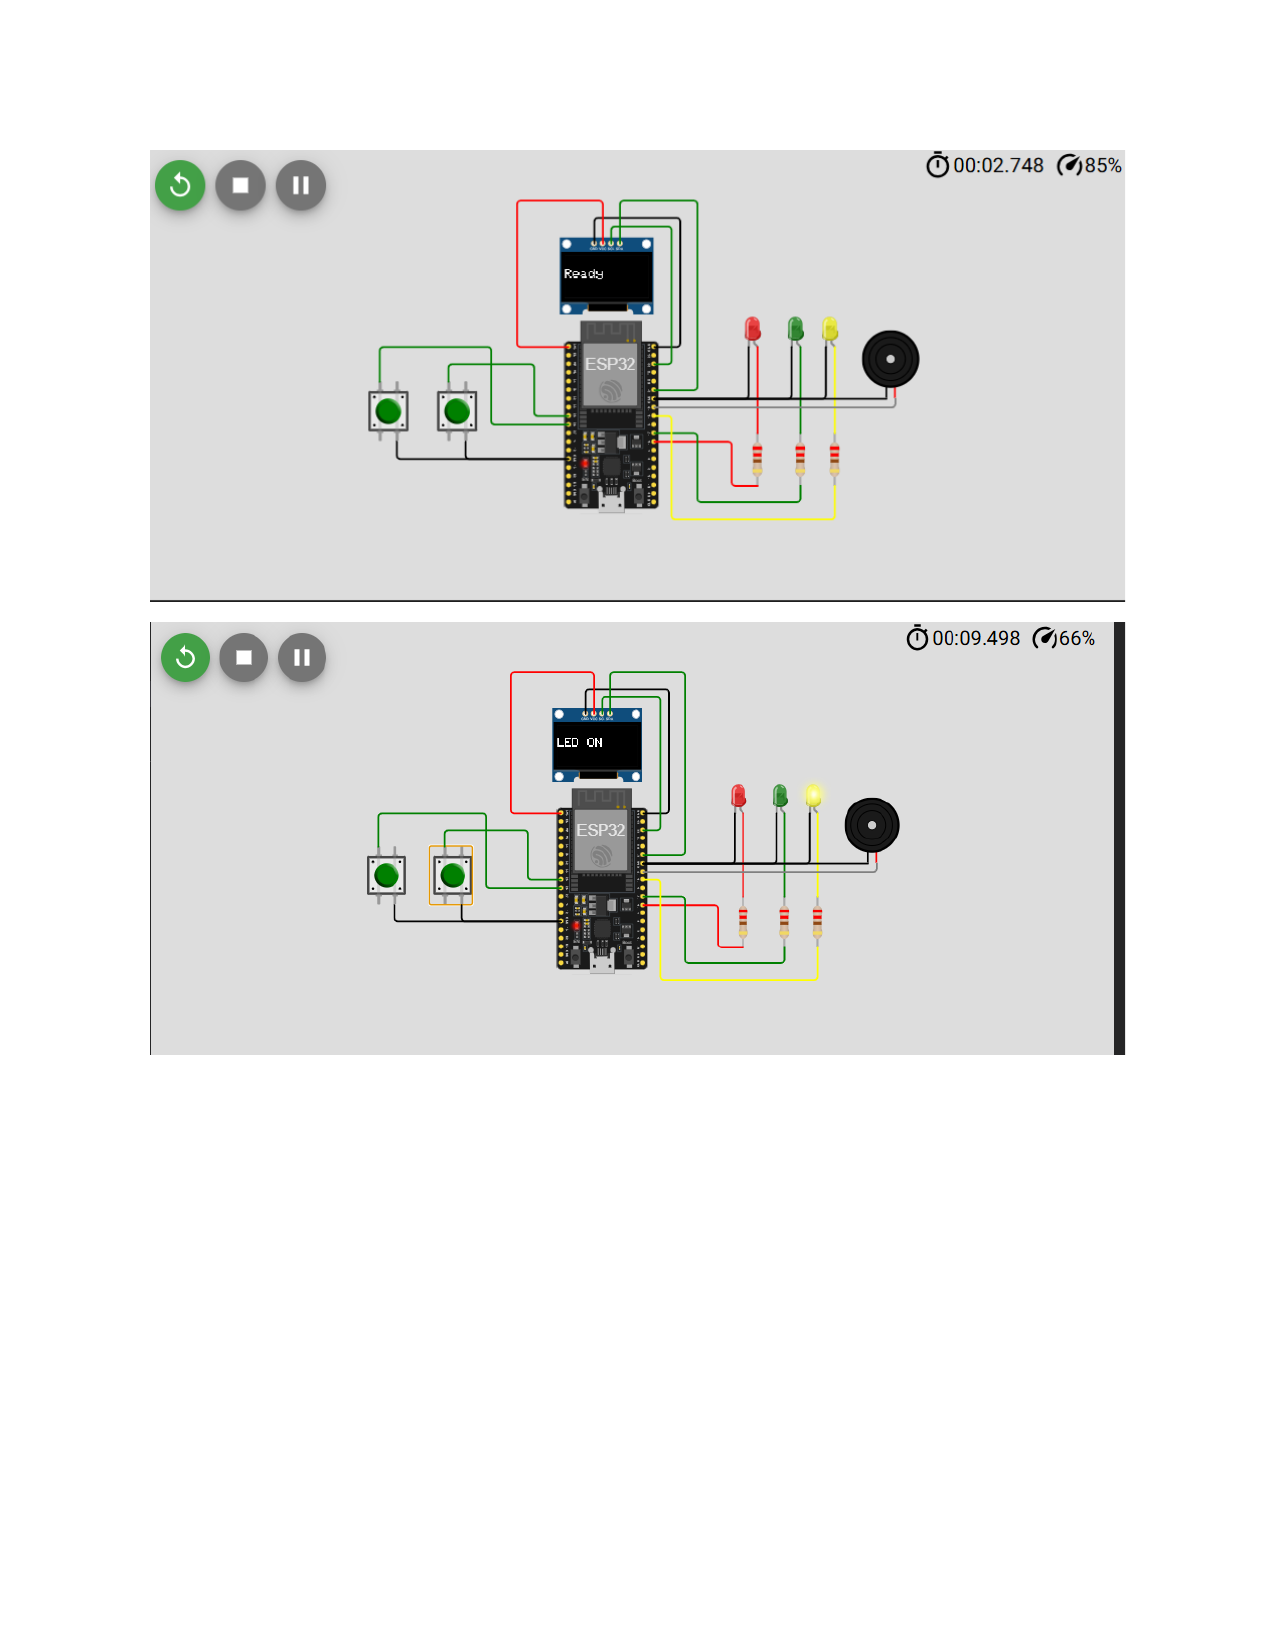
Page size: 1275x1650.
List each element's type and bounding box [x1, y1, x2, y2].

picture [150, 150, 1125, 602]
picture [150, 622, 1125, 1055]
